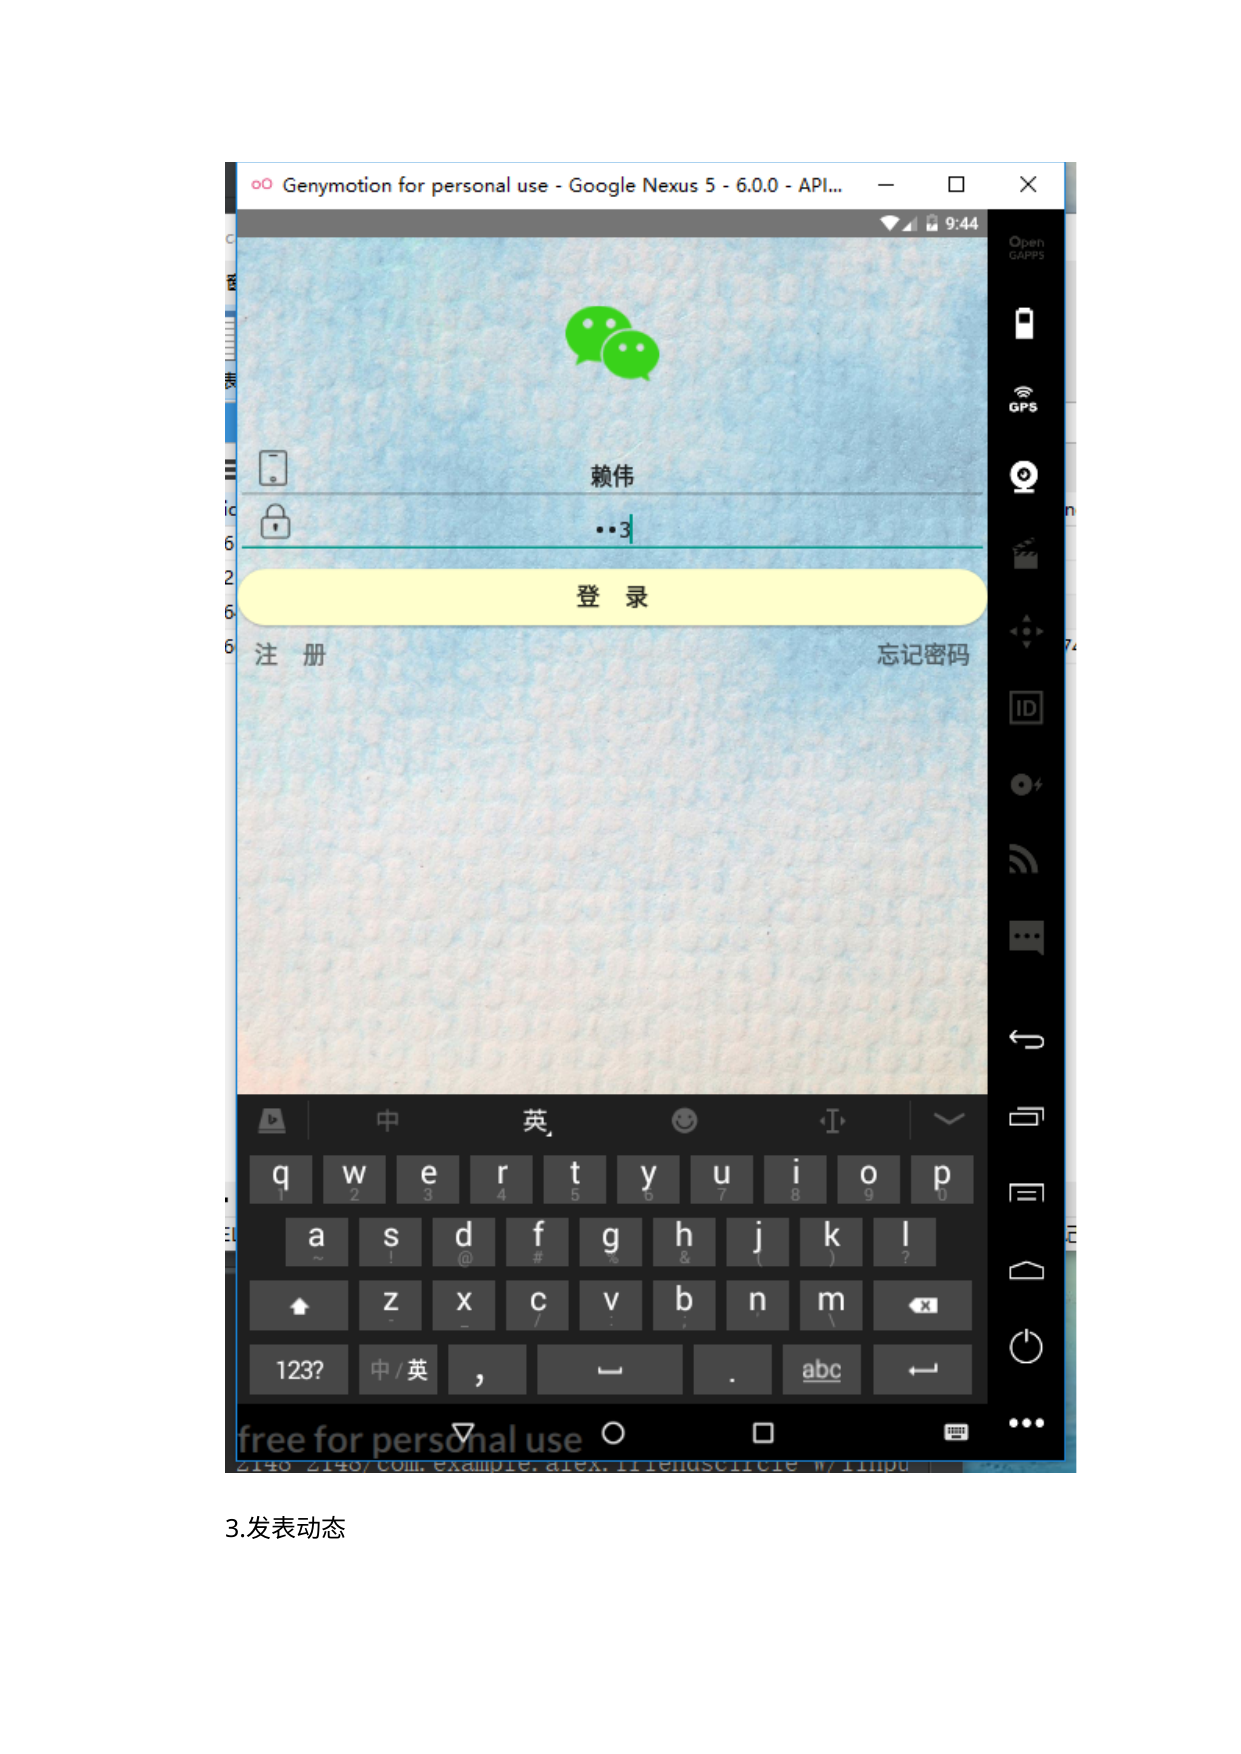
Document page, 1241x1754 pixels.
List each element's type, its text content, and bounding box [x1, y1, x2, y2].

list 3.发表动态 [225, 1494, 1053, 1559]
picture [225, 162, 1077, 1473]
